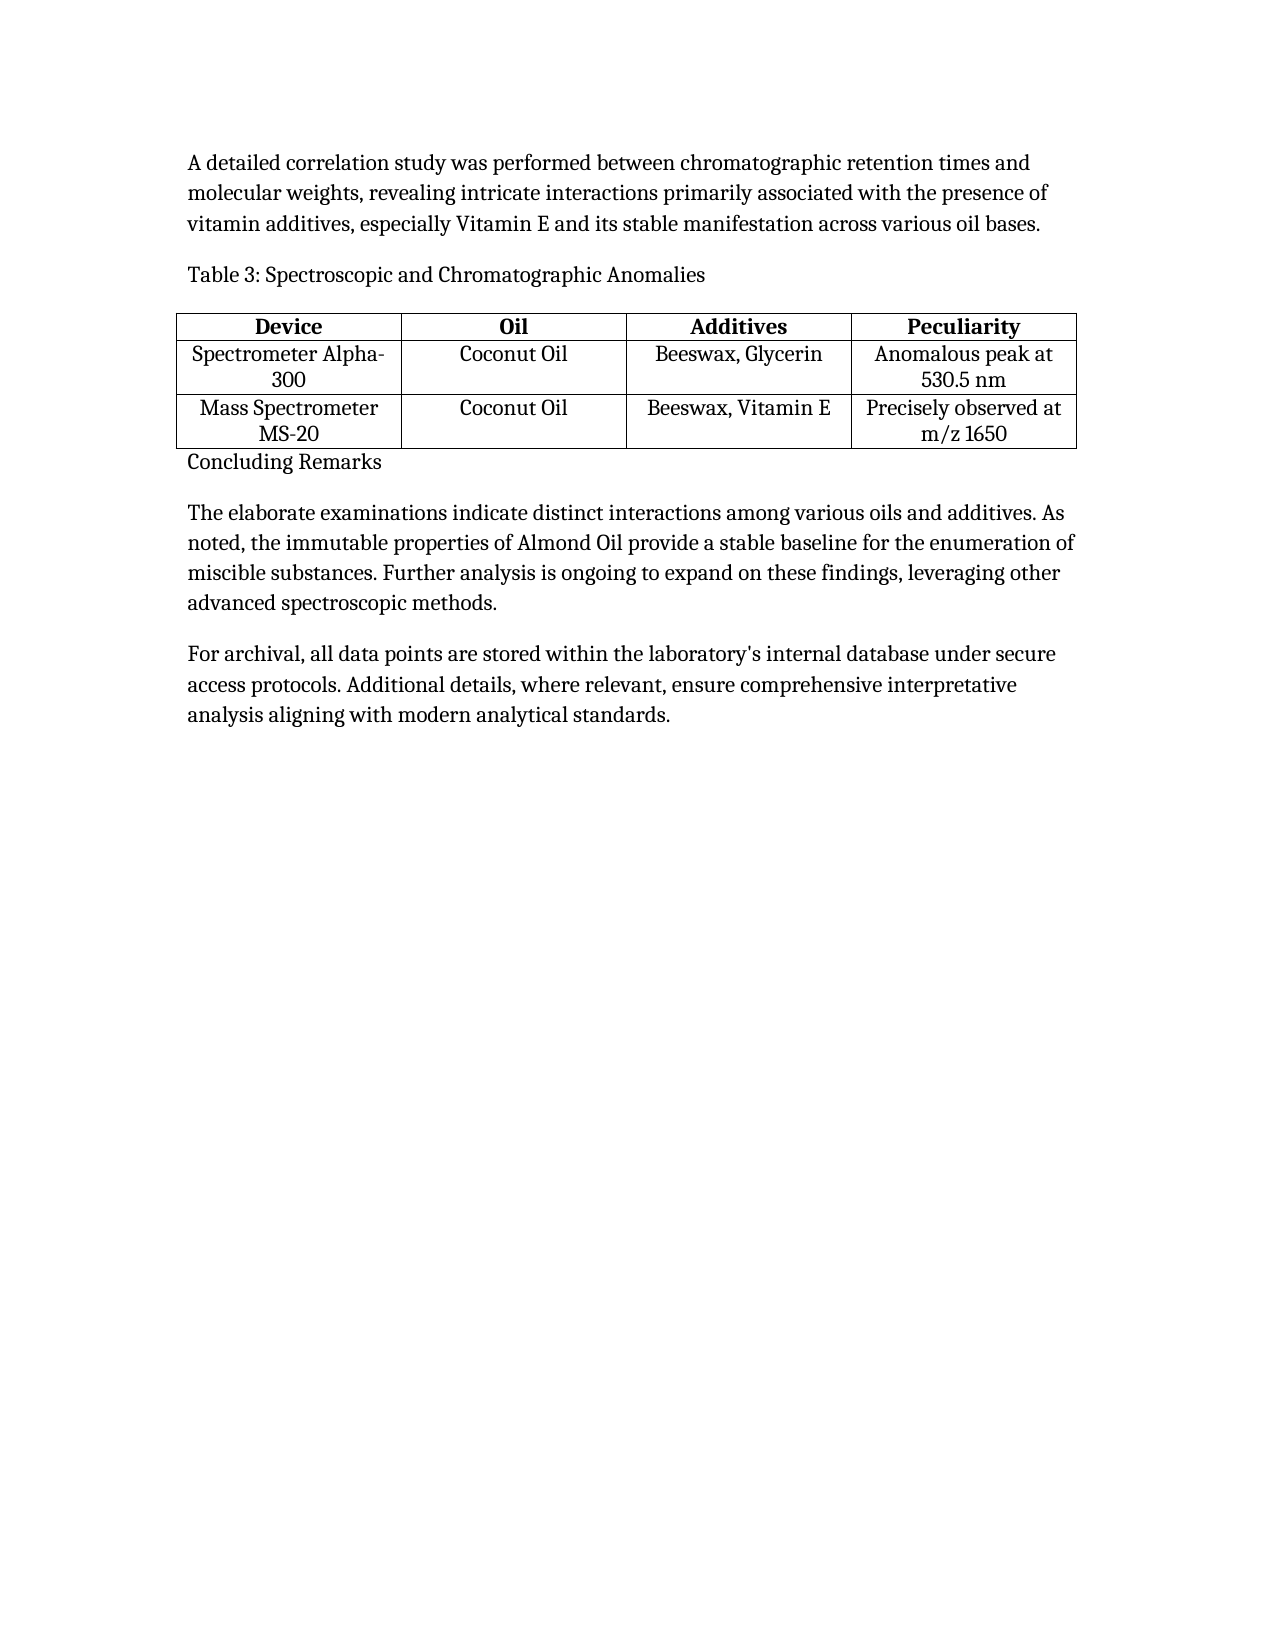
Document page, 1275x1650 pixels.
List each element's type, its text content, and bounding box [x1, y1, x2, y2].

text For archival, all data points are stored within the laboratory's internal database under secure access protocols. Additional details, where relevant, ensure comprehensive interpretative analysis aligning with modern analytical standards. [187, 641, 1087, 728]
table_header Additives [627, 314, 851, 340]
table_cell Beeswax, Glycerin [627, 341, 851, 394]
table_cell Mass Spectrometer MS-20 [177, 395, 401, 447]
table_header Peculiarity [852, 314, 1076, 340]
table_cell Spectrometer Alpha-300 [177, 341, 401, 394]
text Concluding Remarks [187, 448, 1087, 475]
table_cell Beeswax, Vitamin E [627, 395, 851, 447]
text Table 3: Spectroscopic and Chromatographic Anomalies [187, 261, 1087, 288]
table_header Oil [402, 314, 626, 340]
table_cell Anomalous peak at 530.5 nm [852, 341, 1076, 394]
text A detailed correlation study was performed between chromatographic retention times and molecular weights, revealing intricate interactions primarily associated with the presence of vitamin additives, especially Vitamin E and its stable manifestation across various oil bases. [187, 150, 1087, 237]
table_header Device [177, 314, 401, 340]
table_cell Coconut Oil [402, 395, 626, 447]
table_cell Coconut Oil [402, 341, 626, 394]
text The elaborate examinations indicate distinct interactions among various oils and additives. As noted, the immutable properties of Almond Oil provide a stable baseline for the enumeration of miscible substances. Further analysis is ongoing to expand on these findings, leveraging other advanced spectroscopic methods. [187, 499, 1087, 616]
table_cell Precisely observed at m/z 1650 [852, 395, 1076, 447]
